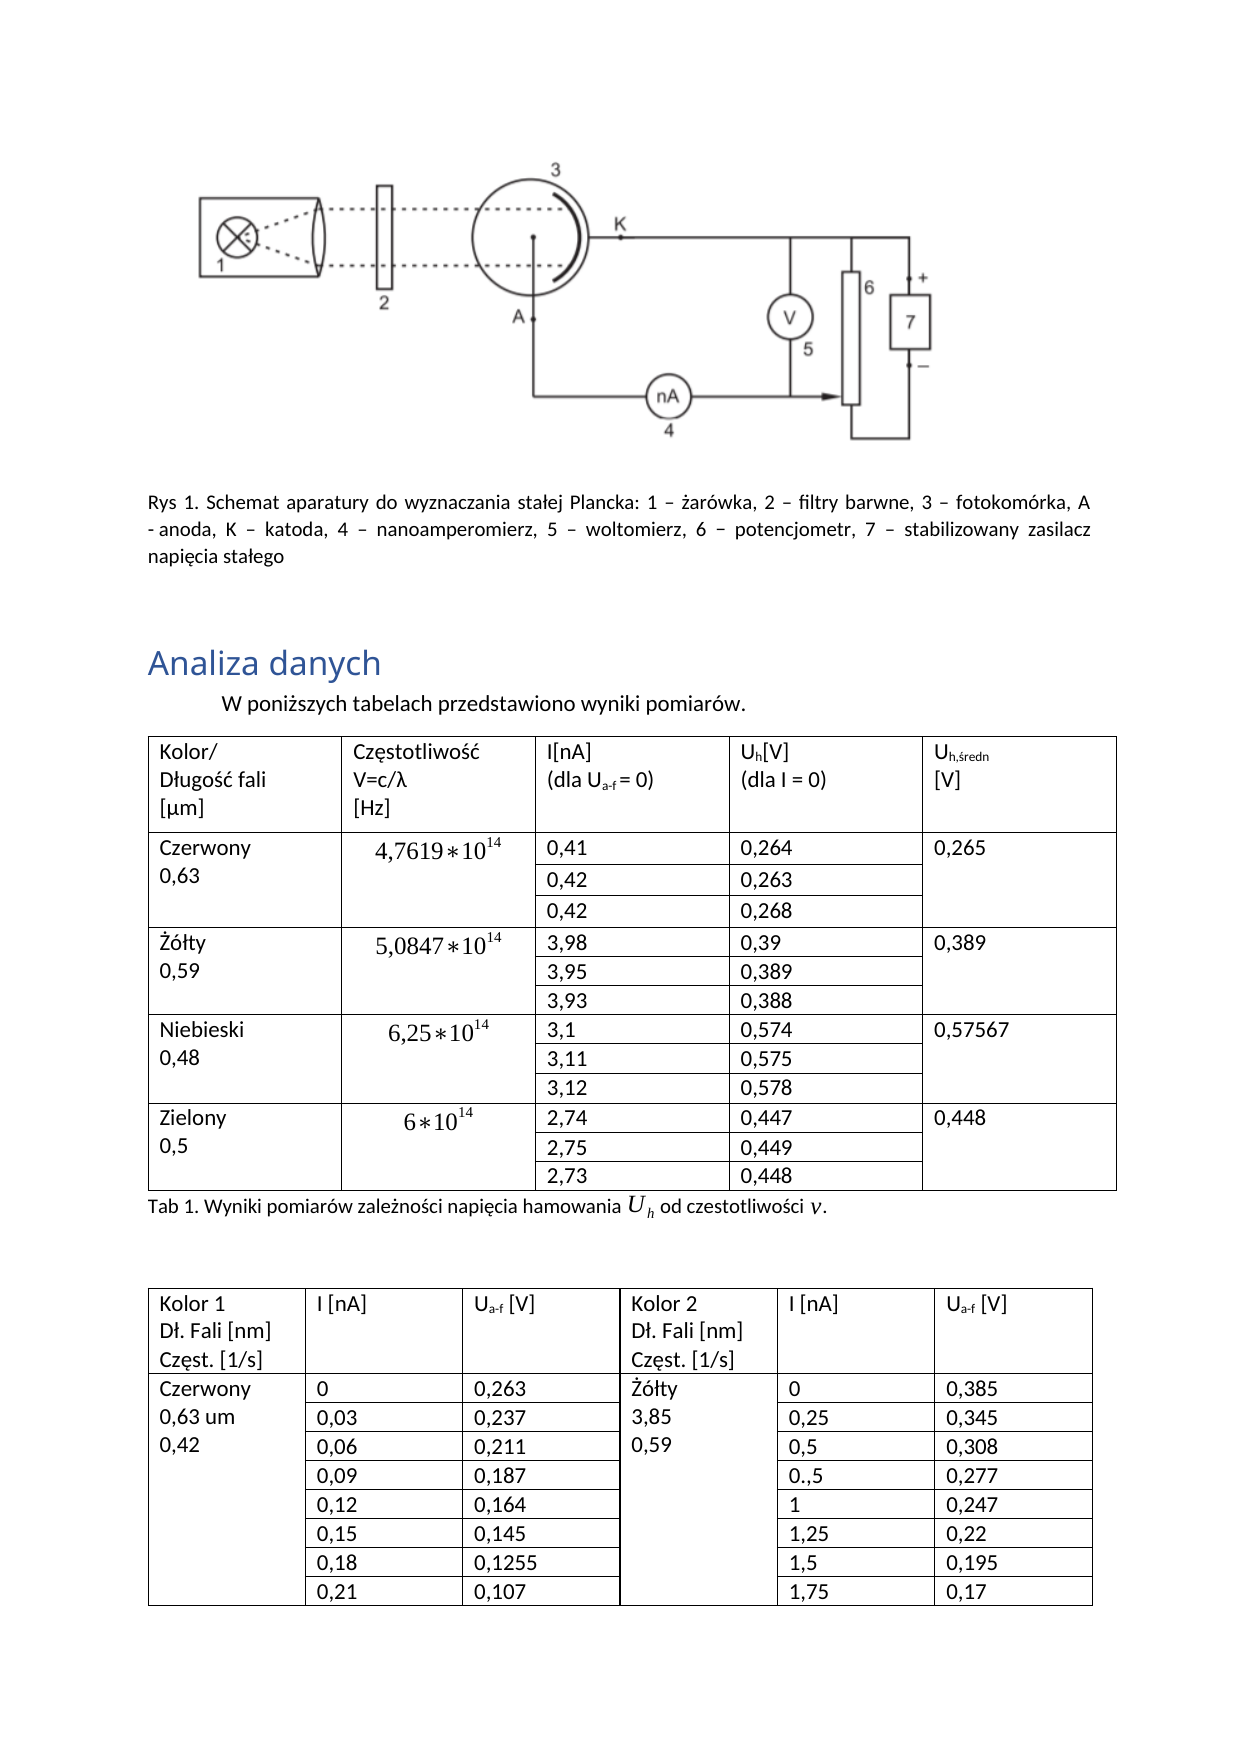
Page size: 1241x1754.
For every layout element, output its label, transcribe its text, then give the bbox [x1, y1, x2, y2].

table_cell 0,1255 [463, 1548, 619, 1576]
table_header I [nA] [778, 1289, 934, 1373]
subtitle Analiza danych [148, 640, 1093, 686]
table_cell 0.,5 [778, 1461, 934, 1489]
table_cell 0,42 [536, 896, 729, 927]
table_header Częstotliwość V=c/λ [Hz] [342, 737, 535, 832]
picture [147, 147, 979, 471]
table_cell Zielony 0,5 [149, 1104, 341, 1190]
table_header Uh[V] (dla I = 0) [730, 737, 922, 832]
table_cell 0,06 [306, 1432, 462, 1460]
table_header I [nA] [306, 1289, 462, 1373]
table_cell 0,12 [306, 1490, 462, 1518]
table_cell Czerwony 0,63 [149, 833, 341, 927]
table_cell 0,42 [536, 865, 729, 895]
table_cell 0,187 [463, 1461, 619, 1489]
table_cell 0,17 [935, 1577, 1092, 1605]
table_cell 3,98 [536, 928, 729, 956]
table_cell 0,389 [923, 928, 1116, 1014]
table_cell 0,5 [778, 1432, 934, 1460]
table_cell 0,107 [463, 1577, 619, 1605]
table_cell 0,268 [730, 896, 922, 927]
table_cell 0,264 [730, 833, 922, 864]
table_cell 0,15 [306, 1519, 462, 1547]
table_cell 0,237 [463, 1403, 619, 1431]
table_cell 3,12 [536, 1074, 729, 1102]
table_cell 2,74 [536, 1104, 729, 1132]
table_cell Czerwony 0,63 um 0,42 [149, 1374, 305, 1605]
table_cell 0,164 [463, 1490, 619, 1518]
table_cell 0,448 [923, 1104, 1116, 1190]
table_cell 3,1 [536, 1015, 729, 1043]
table_cell 0,265 [923, 833, 1116, 927]
table_cell 0,18 [306, 1548, 462, 1576]
table_cell 0 [306, 1374, 462, 1402]
table_cell 0,22 [935, 1519, 1092, 1547]
table_cell 0,345 [935, 1403, 1092, 1431]
table_cell 1,75 [778, 1577, 934, 1605]
table_cell 3,95 [536, 957, 729, 985]
table_cell 0,57567 [923, 1015, 1116, 1102]
text Rys 1. Schemat aparatury do wyznaczania stałej Plancka: 1 – żarówka, 2 – filtry barwne, 3 – fotokomórka, A - anoda, K – katoda, 4 – nanoamperomierz, 5 – woltomierz, 6 − potencjometr, 7 – stabilizowany zasilacz napięcia stałego [148, 489, 1093, 569]
table_cell 0,263 [730, 865, 922, 895]
table_cell 0,389 [730, 957, 922, 985]
table_cell 0,578 [730, 1074, 922, 1102]
table_cell 0 [778, 1374, 934, 1402]
table_cell 0,574 [730, 1015, 922, 1043]
table_header Ua-f [V] [935, 1289, 1092, 1373]
table_cell Żółty 3,85 0,59 [621, 1374, 777, 1605]
table_header Kolor/ Długość fali [μm] [149, 737, 341, 832]
table_cell 0,211 [463, 1432, 619, 1460]
table_cell 0,449 [730, 1133, 922, 1161]
table_cell 2,75 [536, 1133, 729, 1161]
table_header Kolor 1 Dł. Fali [nm] Częst. [1/s] [149, 1289, 305, 1373]
table_cell 0,145 [463, 1519, 619, 1547]
table_cell 0,308 [935, 1432, 1092, 1460]
table_cell Niebieski 0,48 [149, 1015, 341, 1102]
table_cell 0,39 [730, 928, 922, 956]
table_cell 0,195 [935, 1548, 1092, 1576]
table_cell 0,263 [463, 1374, 619, 1402]
table_cell 0,385 [935, 1374, 1092, 1402]
table_header Uh,średn [V] [923, 737, 1116, 832]
text Tab 1. Wyniki pomiarów zależności napięcia hamowania od czestotliwości . [148, 1191, 1093, 1222]
table_header I[nA] (dla Ua-f = 0) [536, 737, 729, 832]
table_cell 0,575 [730, 1044, 922, 1072]
table_cell 2,73 [536, 1162, 729, 1190]
table_cell 1,5 [778, 1548, 934, 1576]
table_cell 0,388 [730, 986, 922, 1014]
table_cell 0,03 [306, 1403, 462, 1431]
table_cell Żółty 0,59 [149, 928, 341, 1014]
table_cell 0,21 [306, 1577, 462, 1605]
table_cell 3,11 [536, 1044, 729, 1072]
table_cell [342, 1104, 535, 1190]
table_cell 0,447 [730, 1104, 922, 1132]
table_cell 0,25 [778, 1403, 934, 1431]
table_cell [342, 1015, 535, 1102]
table_cell 0,448 [730, 1162, 922, 1190]
table_cell 0,41 [536, 833, 729, 864]
table_header Ua-f [V] [463, 1289, 619, 1373]
table_cell 0,247 [935, 1490, 1092, 1518]
text W poniższych tabelach przedstawiono wyniki pomiarów. [148, 689, 1093, 717]
table_cell 0,09 [306, 1461, 462, 1489]
table_cell [342, 833, 535, 927]
table_cell 1,25 [778, 1519, 934, 1547]
table_cell 3,93 [536, 986, 729, 1014]
table_cell [342, 928, 535, 1014]
table_cell 0,277 [935, 1461, 1092, 1489]
table_header Kolor 2 Dł. Fali [nm] Częst. [1/s] [621, 1289, 777, 1373]
table_cell 1 [778, 1490, 934, 1518]
